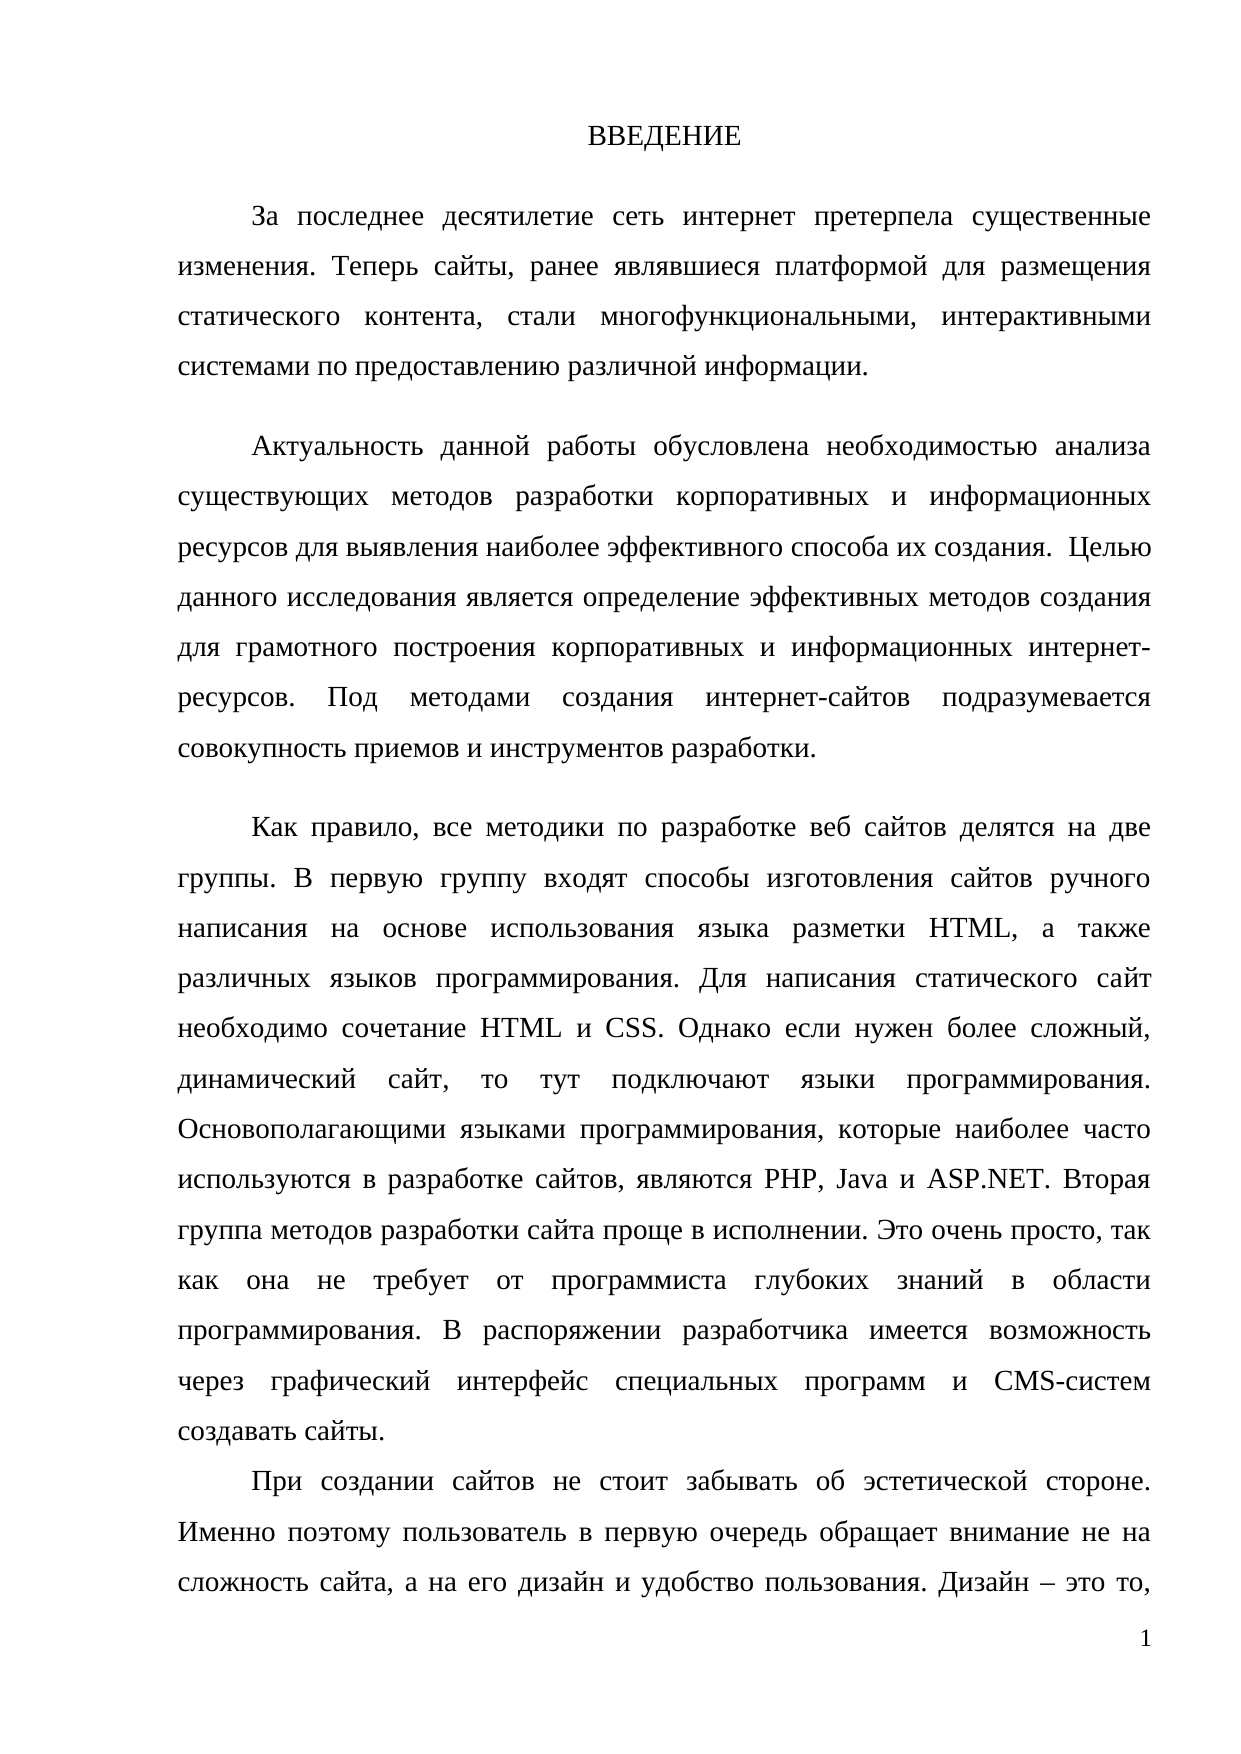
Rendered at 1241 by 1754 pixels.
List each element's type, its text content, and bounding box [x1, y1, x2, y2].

text За последнее десятилетие сеть интернет претерпела существенные изменения. Теперь сайты, ранее являвшиеся платформой для размещения статического контента, стали многофункциональными, интерактивными системами по предоставлению различной информации. [177, 198, 1152, 382]
subtitle ВВЕДЕНИЕ [177, 118, 1152, 152]
text Как правило, все методики по разработке веб сайтов делятся на две группы. В первую группу входят способы изготовления сайтов ручного написания на основе использования языка разметки HTML, а также различных языков программирования. Для написания статического сайт необходимо сочетание HTML и CSS. Однако если нужен более сложный, динамический сайт, то тут подключают языки программирования. Основополагающими языками программирования, которые наиболее часто используются в разработке сайтов, являются PHP, Java и ASP.NET. Вторая группа методов разработки сайта проще в исполнении. Это очень просто, так как она не требует от программиста глубоких знаний в области программирования. В распоряжении разработчика имеется возможность через графический интерфейс специальных программ и CMS-систем создавать сайты. [177, 809, 1152, 1447]
